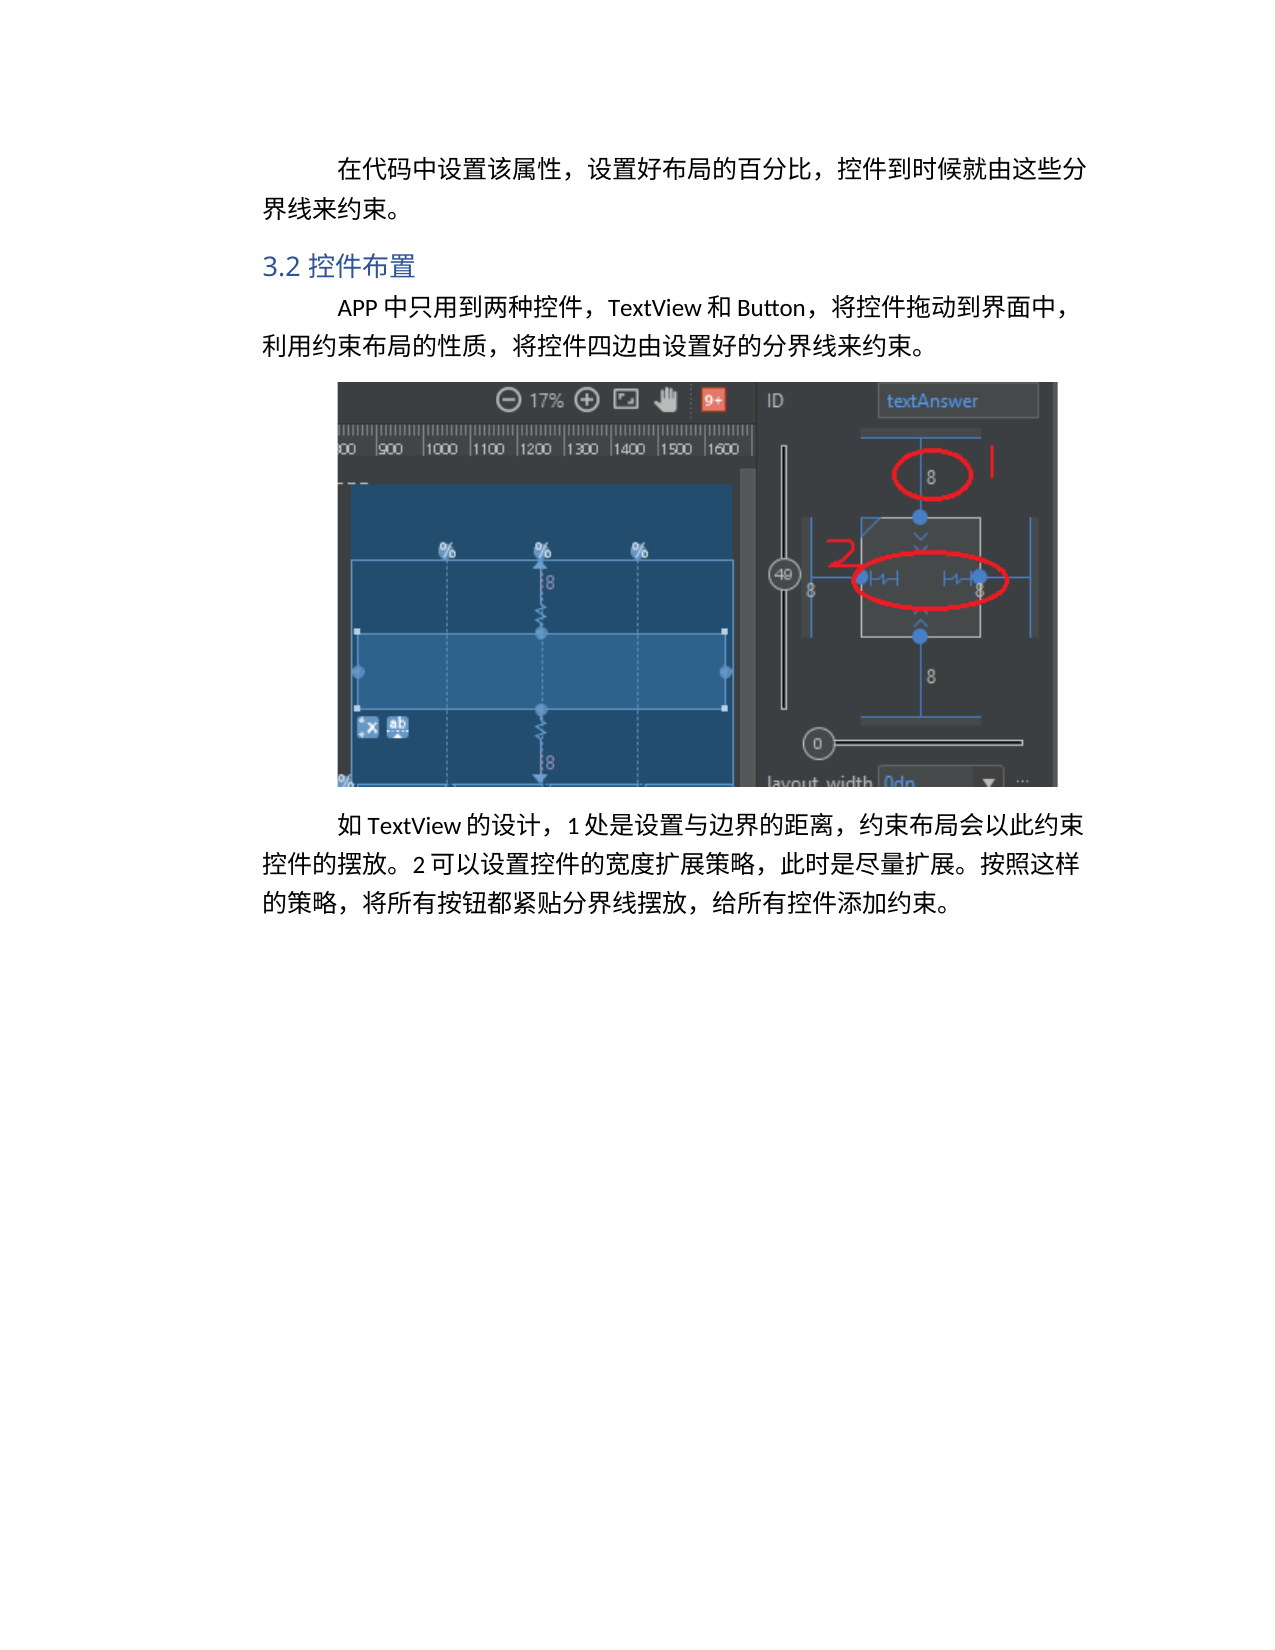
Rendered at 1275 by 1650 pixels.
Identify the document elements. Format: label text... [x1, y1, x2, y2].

text APP中只用到两种控件，TextView和Button，将控件拖动到界面中，利用约束布局的性质，将控件四边由设置好的分界线来约束。 [262, 287, 1087, 363]
subtitle 3.2 控件布置 [187, 245, 1087, 284]
text 如TextView的设计，1处是设置与边界的距离，约束布局会以此约束控件的摆放。2可以设置控件的宽度扩展策略，此时是尽量扩展。按照这样的策略，将所有按钮都紧贴分界线摆放，给所有控件添加约束。 [262, 806, 1087, 920]
picture [337, 382, 1058, 787]
text 在代码中设置该属性，设置好布局的百分比，控件到时候就由这些分界线来约束。 [262, 150, 1087, 225]
